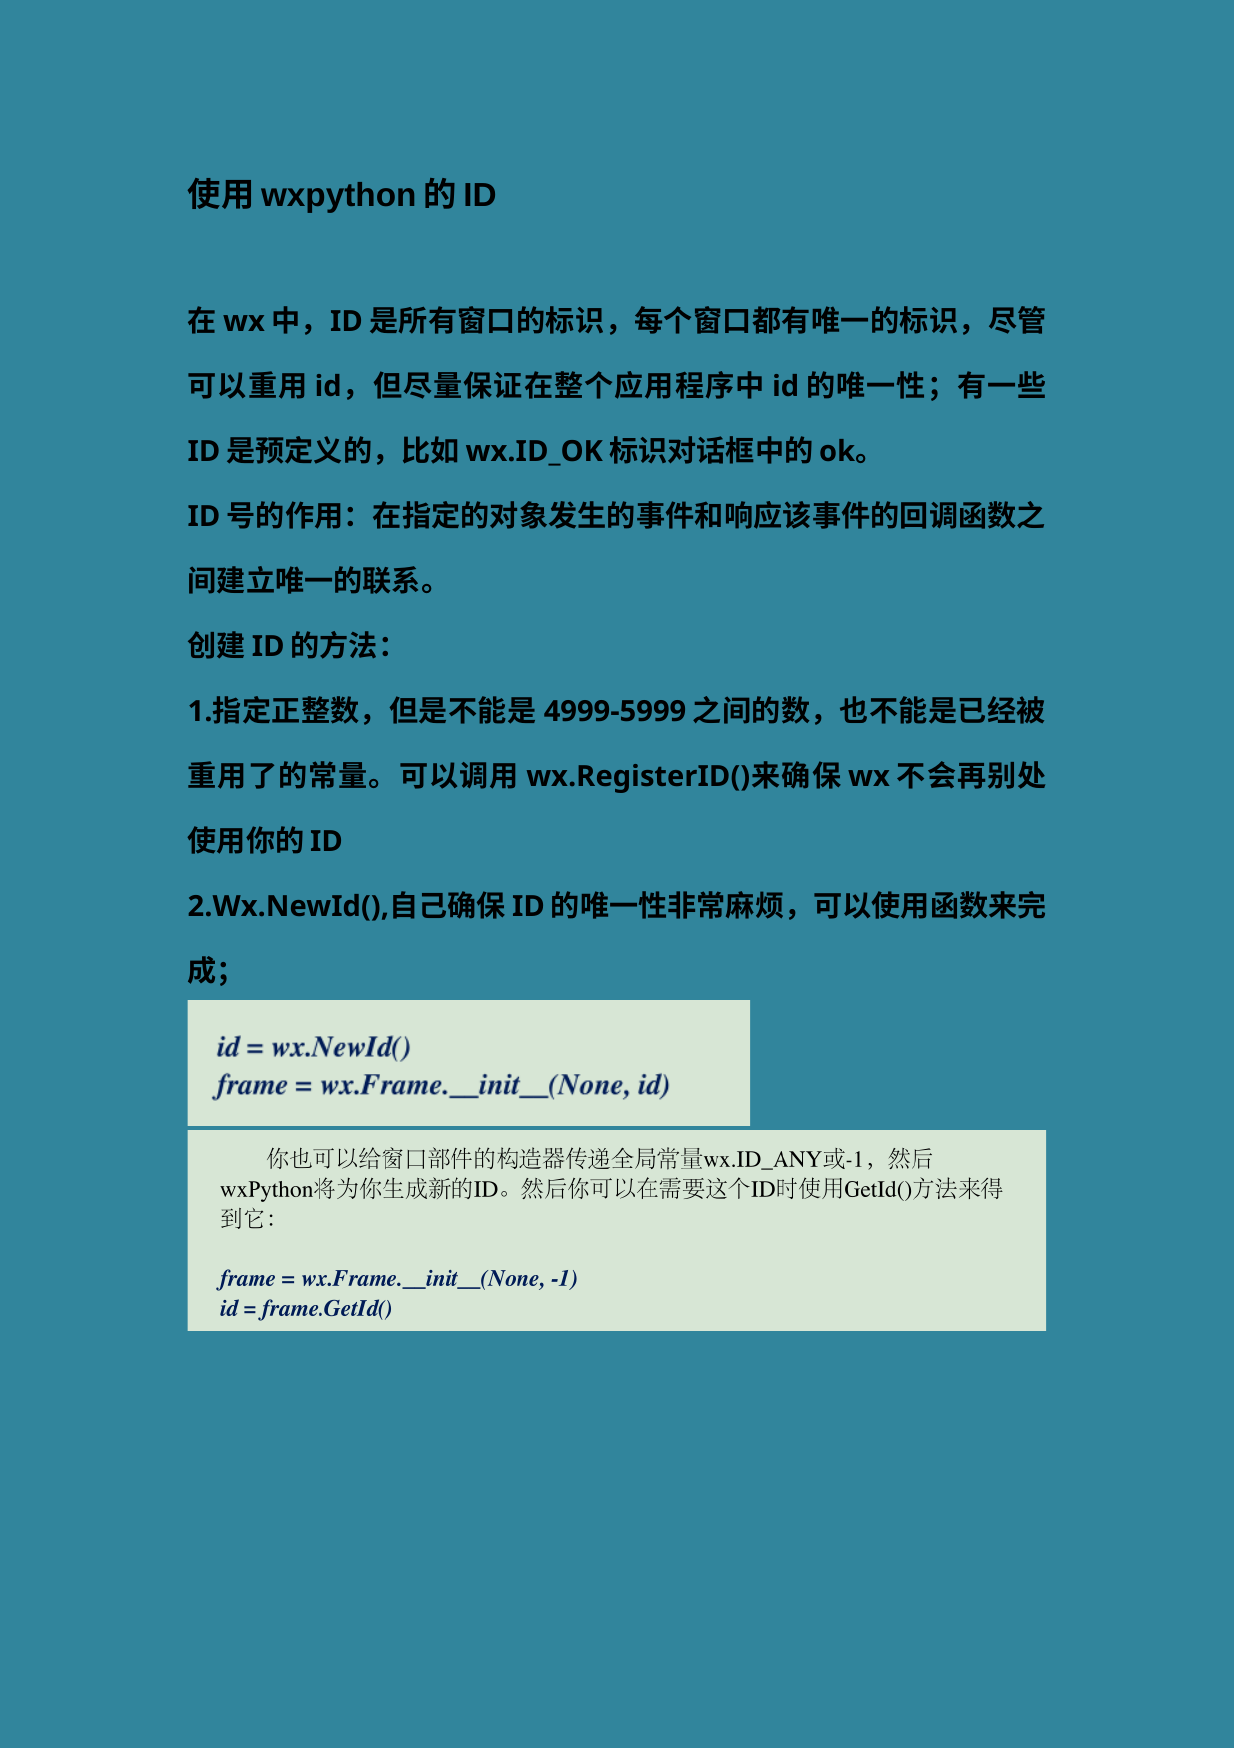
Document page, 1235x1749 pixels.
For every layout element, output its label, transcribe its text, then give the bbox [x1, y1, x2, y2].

picture [187, 1000, 750, 1126]
text ID号的作用：在指定的对象发生的事件和响应该事件的回调函数之间建立唯一的联系。 [187, 481, 1047, 611]
picture [187, 1130, 1047, 1331]
list 指定正整数，但是不能是4999-5999之间的数，也不能是已经被重用了的常量。可以调用wx.RegisterID()来确保wx不会再别处使用你的ID [187, 676, 1047, 871]
list Wx.NewId(),自己确保ID的唯一性非常麻烦，可以使用函数来完成； [187, 871, 1047, 1001]
text 创建ID的方法： [187, 611, 1047, 676]
subtitle 使用wxpython的ID [187, 159, 1047, 224]
text 在wx中，ID是所有窗口的标识，每个窗口都有唯一的标识，尽管可以重用id，但尽量保证在整个应用程序中id的唯一性；有一些ID是预定义的，比如wx.ID_OK标识对话框中的ok。 [187, 286, 1047, 481]
